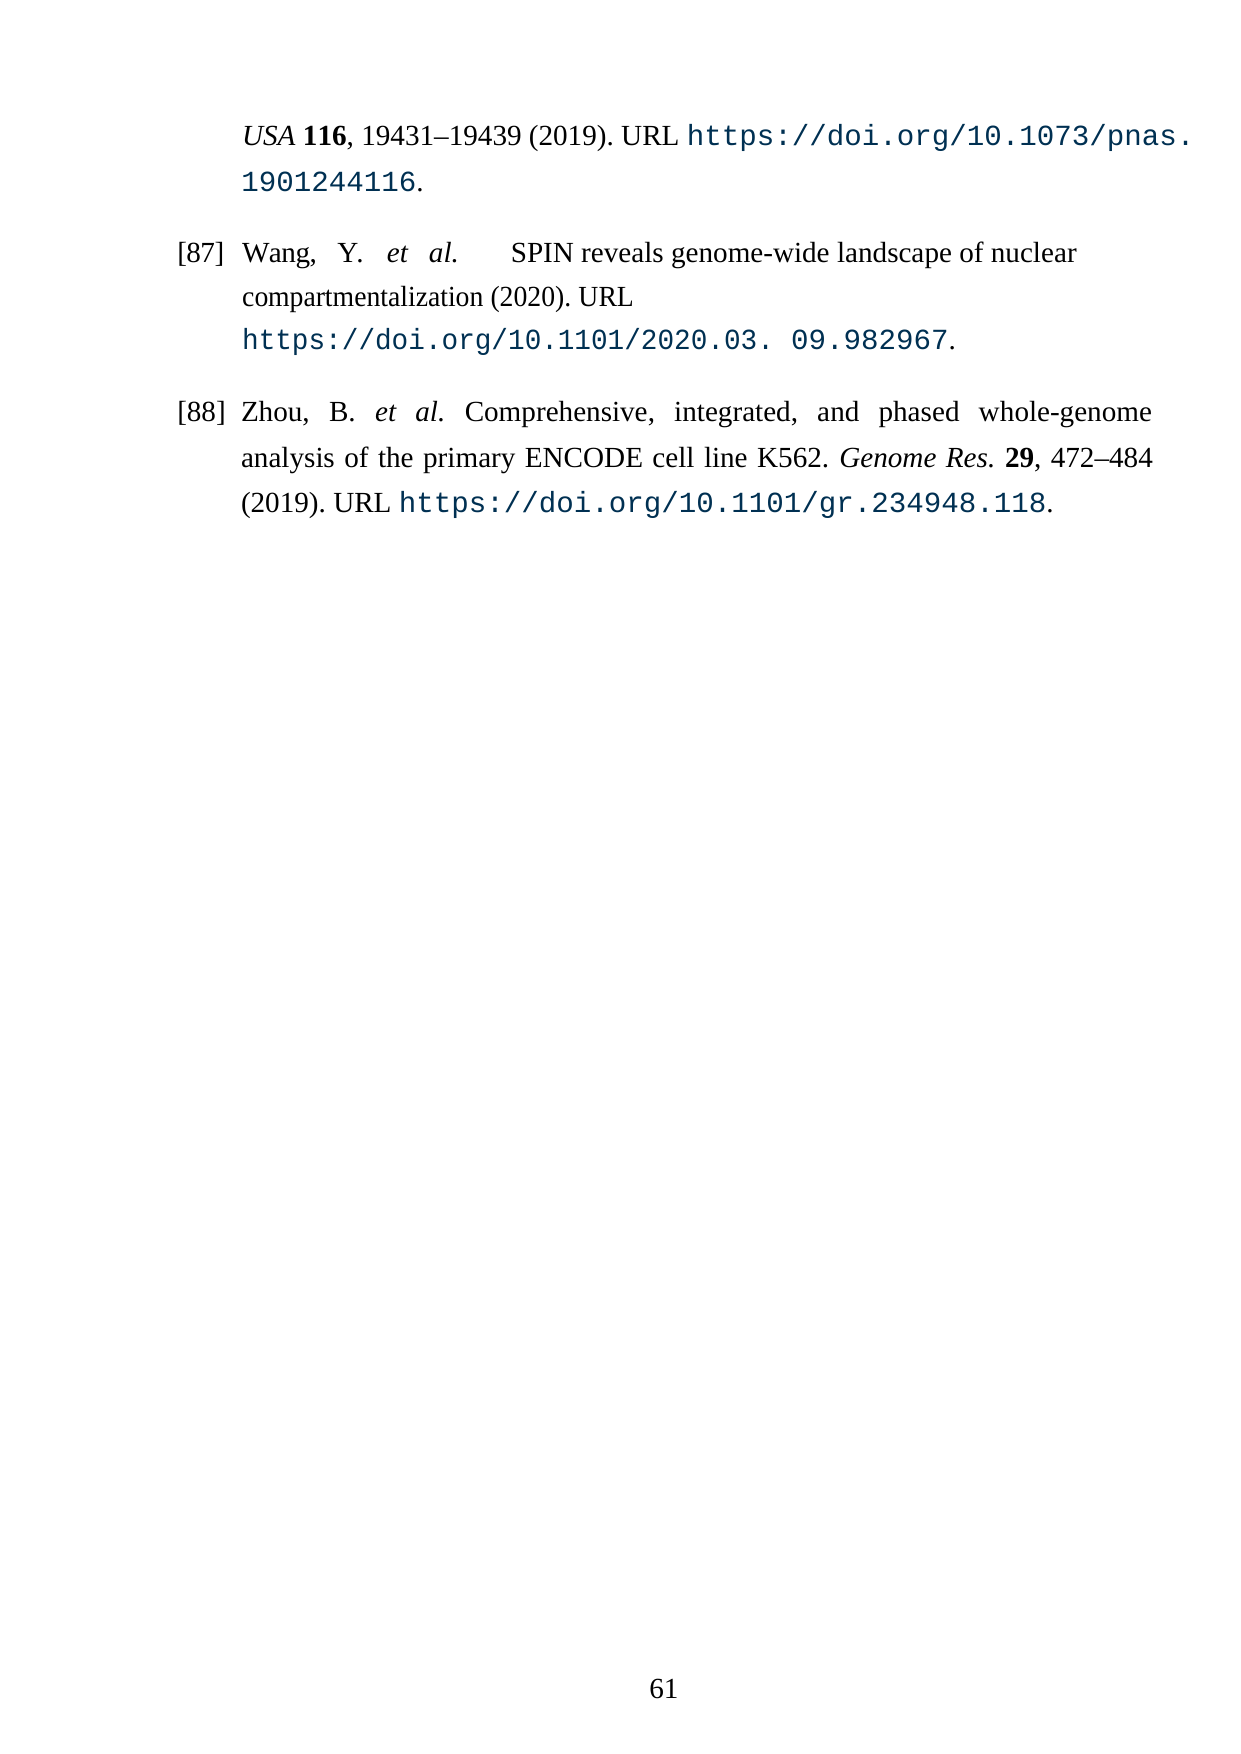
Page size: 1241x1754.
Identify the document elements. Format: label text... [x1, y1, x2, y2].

list Zhou, B. et al. Comprehensive, integrated, and phased whole-genome analysis of the primary ENCODE cell line K562. Genome Res. 29, 472–484 (2019). URL https://doi.org/10.1101/gr.234948.118. [177, 394, 1153, 522]
list Wang, Y. et al. SPIN reveals genome-wide landscape of nuclear compartmentalization (2020). URL https://doi.org/10.1101/2020.03. 09.982967. [177, 235, 1163, 358]
text USA 116, 19431–19439 (2019). URL https://doi.org/10.1073/pnas. [242, 118, 1240, 154]
text 1901244116. [241, 164, 1240, 200]
